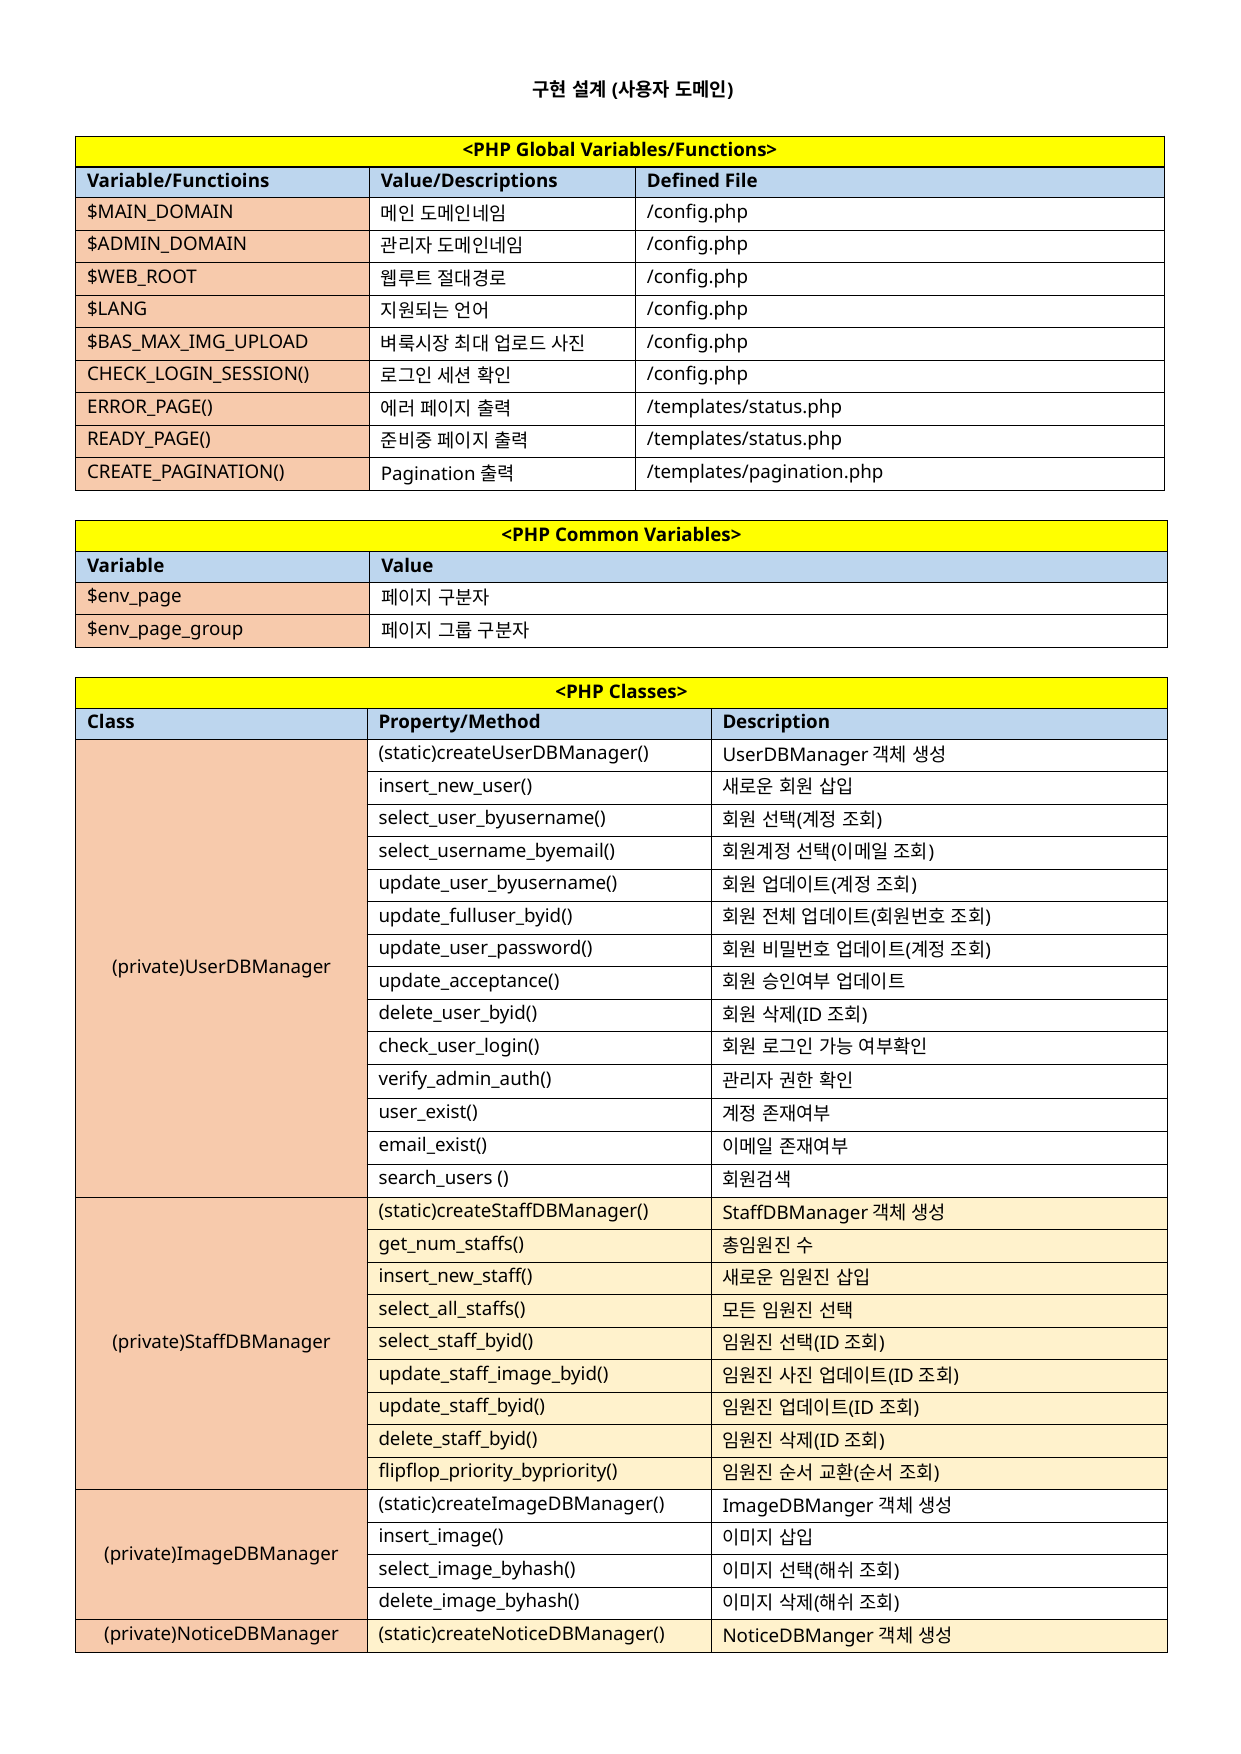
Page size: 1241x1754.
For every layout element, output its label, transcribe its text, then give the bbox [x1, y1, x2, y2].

table_cell /templates/pagination.php [636, 458, 1164, 490]
table_cell select_staff_byid() [368, 1328, 711, 1359]
table_cell 회원 전체 업데이트(회원번호 조회) [712, 902, 1167, 934]
table_cell 메인 도메인네임 [370, 198, 635, 230]
table_cell 계정 존재여부 [712, 1099, 1167, 1131]
table_cell 임원진 사진 업데이트(ID 조회) [712, 1360, 1167, 1392]
table_cell flipflop_priority_bypriority() [368, 1458, 711, 1489]
table_cell CREATE_PAGINATION() [76, 458, 369, 490]
table_cell /config.php [636, 328, 1164, 360]
table_cell 페이지 그룹 구분자 [370, 615, 1167, 647]
table_cell 임원진 업데이트(ID 조회) [712, 1393, 1167, 1424]
table_cell update_fulluser_byid() [368, 902, 711, 934]
table_cell $WEB_ROOT [76, 263, 369, 295]
table_cell /templates/status.php [636, 393, 1164, 425]
table_cell insert_image() [368, 1523, 711, 1554]
table_cell 회원검색 [712, 1165, 1167, 1197]
table_cell 이메일 존재여부 [712, 1132, 1167, 1164]
table_cell delete_user_byid() [368, 1000, 711, 1031]
table_cell UserDBManager객체 생성 [712, 740, 1167, 771]
table_cell $env_page_group [76, 615, 369, 647]
table_cell (private)StaffDBManager [76, 1198, 367, 1489]
table_cell CHECK_LOGIN_SESSION() [76, 361, 369, 392]
table_cell ImageDBManger 객체 생성 [712, 1490, 1167, 1522]
table_cell 이미지 삽입 [712, 1523, 1167, 1554]
table_cell (private)ImageDBManager [76, 1490, 367, 1619]
table_cell Property/Method [368, 709, 711, 739]
table_cell READY_PAGE() [76, 426, 369, 457]
table_cell 에러 페이지 출력 [370, 393, 635, 425]
table_cell /templates/status.php [636, 426, 1164, 457]
table_cell 벼룩시장 최대 업로드 사진 [370, 328, 635, 360]
table_cell insert_new_staff() [368, 1263, 711, 1294]
table_cell 이미지 삭제(해쉬 조회) [712, 1588, 1167, 1619]
table_cell ERROR_PAGE() [76, 393, 369, 425]
table_cell Value [370, 552, 1167, 582]
table_cell $ADMIN_DOMAIN [76, 231, 369, 262]
table_cell update_staff_byid() [368, 1393, 711, 1424]
table_cell Variable [76, 552, 369, 582]
table_cell 페이지 구분자 [370, 583, 1167, 614]
table_cell 관리자 권한 확인 [712, 1065, 1167, 1097]
text 구현 설계 (사용자 도메인) [100, 75, 1165, 102]
table_cell (static)createStaffDBManager() [368, 1198, 711, 1229]
table_cell (static)createImageDBManager() [368, 1490, 711, 1522]
table_cell /config.php [636, 198, 1164, 230]
table_cell $LANG [76, 296, 369, 327]
table_cell 총임원진 수 [712, 1230, 1167, 1262]
table_cell Class [76, 709, 367, 739]
table_cell 회원 삭제(ID 조회) [712, 1000, 1167, 1031]
table_cell 회원 업데이트(계정 조회) [712, 870, 1167, 901]
table_cell $env_page [76, 583, 369, 614]
table_cell 웹루트 절대경로 [370, 263, 635, 295]
table_cell 임원진 순서 교환(순서 조회) [712, 1458, 1167, 1489]
table_cell insert_new_user() [368, 772, 711, 804]
table_cell update_user_byusername() [368, 870, 711, 901]
table_cell check_user_login() [368, 1032, 711, 1064]
table_header <PHP Common Variables> [76, 521, 1167, 551]
table_cell /config.php [636, 361, 1164, 392]
table_header <PHP Classes> [76, 678, 1167, 708]
table_cell 회원계정 선택(이메일 조회) [712, 837, 1167, 869]
table_cell delete_staff_byid() [368, 1425, 711, 1457]
table_cell 로그인 세션 확인 [370, 361, 635, 392]
table_cell user_exist() [368, 1099, 711, 1131]
table_cell select_username_byemail() [368, 837, 711, 869]
table_cell select_user_byusername() [368, 805, 711, 836]
table_cell StaffDBManager객체 생성 [712, 1198, 1167, 1229]
table_cell NoticeDBManger 객체 생성 [712, 1620, 1167, 1652]
table_cell 임원진 삭제(ID 조회) [712, 1425, 1167, 1457]
table_cell update_acceptance() [368, 967, 711, 999]
table_cell update_staff_image_byid() [368, 1360, 711, 1392]
table_cell /config.php [636, 263, 1164, 295]
table_cell /config.php [636, 231, 1164, 262]
table_cell (static)createUserDBManager() [368, 740, 711, 771]
table_cell get_num_staffs() [368, 1230, 711, 1262]
table_cell 모든 임원진 선택 [712, 1295, 1167, 1327]
table_cell 회원 선택(계정 조회) [712, 805, 1167, 836]
table_cell 이미지 선택(해쉬 조회) [712, 1555, 1167, 1587]
table_cell 회원 승인여부 업데이트 [712, 967, 1167, 999]
table_cell 준비중 페이지 출력 [370, 426, 635, 457]
table_cell /config.php [636, 296, 1164, 327]
table_cell Variable/Functioins [76, 168, 369, 197]
table_cell 지원되는 언어 [370, 296, 635, 327]
table_cell delete_image_byhash() [368, 1588, 711, 1619]
table_cell Defined File [636, 168, 1164, 197]
table_cell $BAS_MAX_IMG_UPLOAD [76, 328, 369, 360]
table_cell (static)createNoticeDBManager() [368, 1620, 711, 1652]
table_cell 임원진 선택(ID 조회) [712, 1328, 1167, 1359]
table_cell 새로운 회원 삽입 [712, 772, 1167, 804]
table_cell verify_admin_auth() [368, 1065, 711, 1097]
table_cell search_users () [368, 1165, 711, 1197]
table_cell Value/Descriptions [370, 168, 635, 197]
table_cell Pagination 출력 [370, 458, 635, 490]
table_cell 관리자 도메인네임 [370, 231, 635, 262]
table_cell 새로운 임원진 삽입 [712, 1263, 1167, 1294]
table_cell email_exist() [368, 1132, 711, 1164]
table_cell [76, 1620, 367, 1652]
table_cell (private)UserDBManager [76, 740, 367, 1197]
table_cell select_image_byhash() [368, 1555, 711, 1587]
table_cell select_all_staffs() [368, 1295, 711, 1327]
table_cell $MAIN_DOMAIN [76, 198, 369, 230]
table_cell Description [712, 709, 1167, 739]
table_header <PHP Global Variables/Functions> [76, 137, 1164, 166]
table_cell 회원 비밀번호 업데이트(계정 조회) [712, 935, 1167, 966]
table_cell update_user_password() [368, 935, 711, 966]
table_cell 회원 로그인 가능 여부확인 [712, 1032, 1167, 1064]
